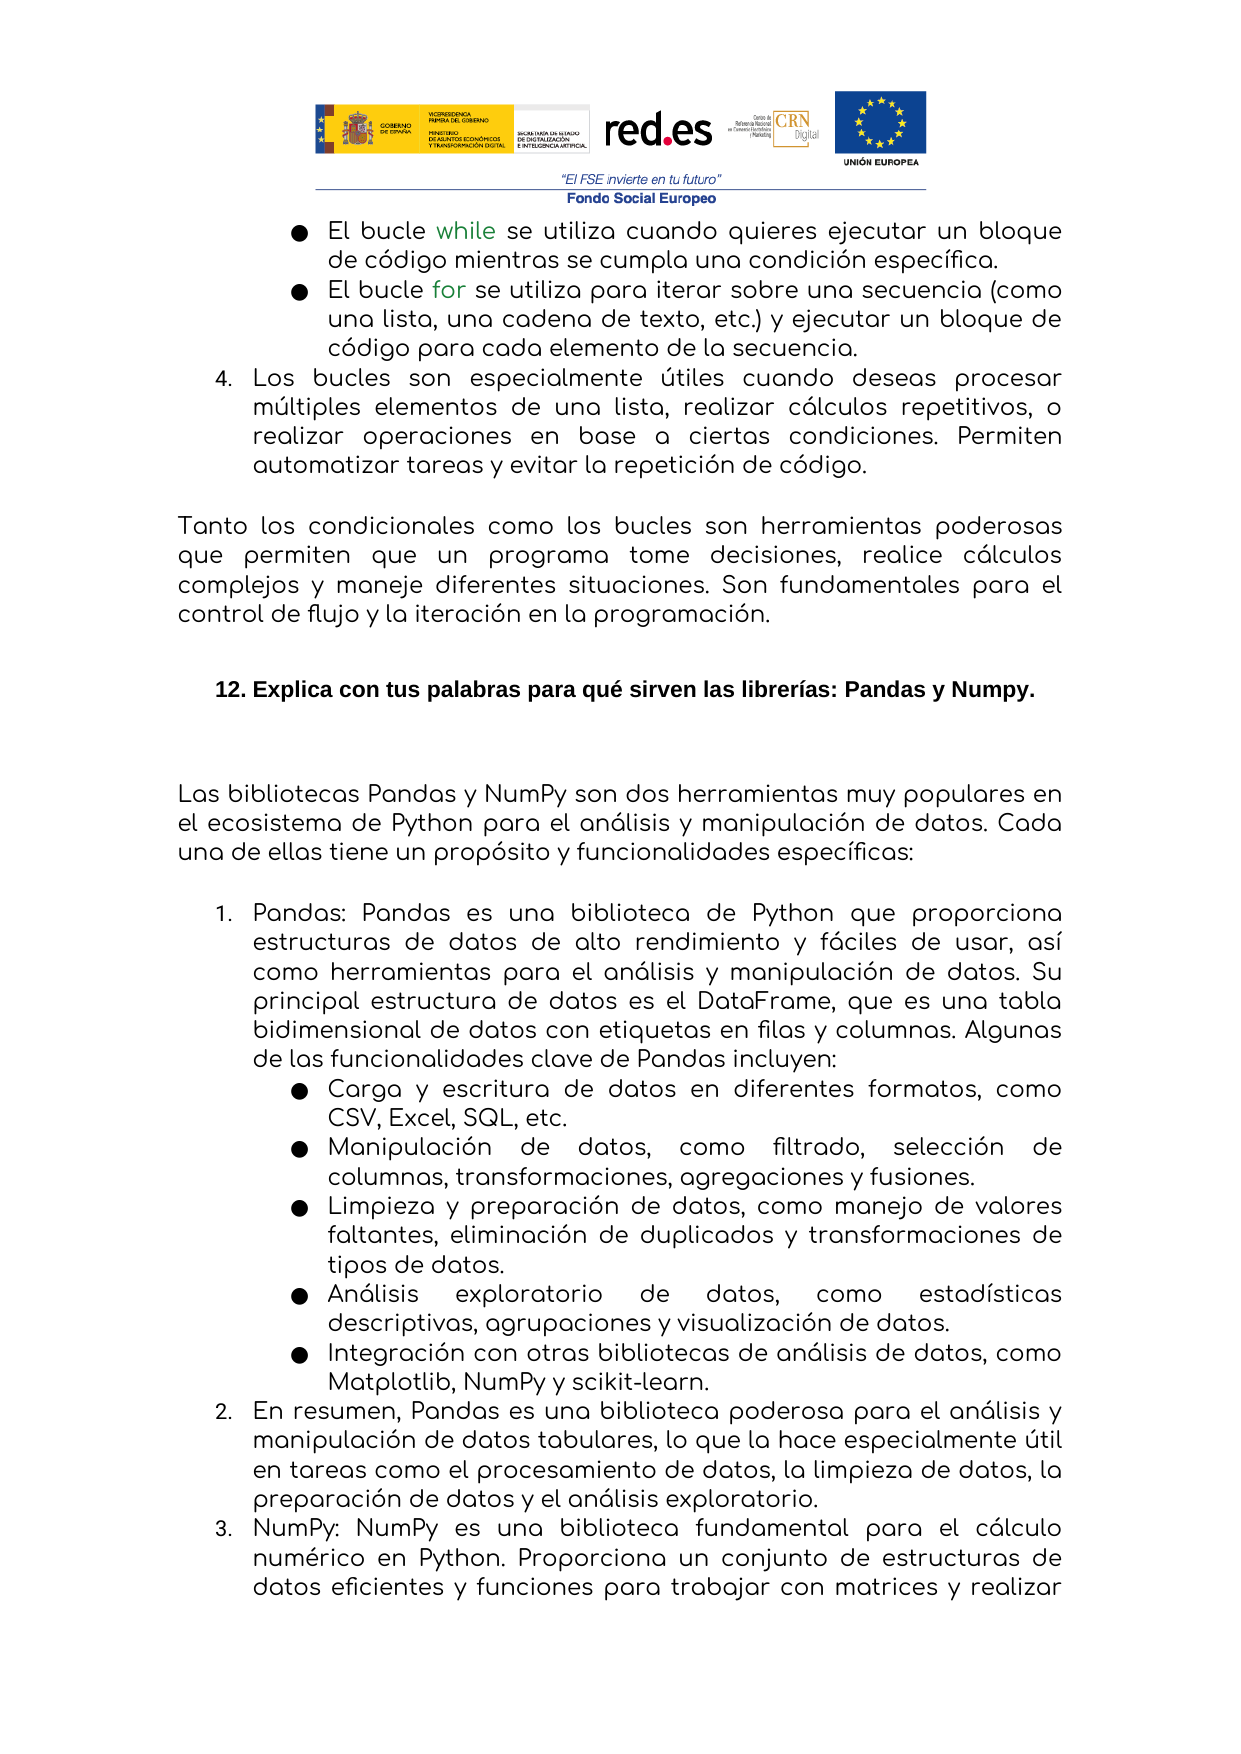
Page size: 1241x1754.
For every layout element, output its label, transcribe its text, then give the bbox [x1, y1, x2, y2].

list Limpieza y preparación de datos, como manejo de valores faltantes, eliminación de duplicados y transformaciones de tipos de datos. [290, 1194, 1063, 1278]
list Los bucles son especialmente útiles cuando deseas procesar múltiples elementos de una lista, realizar cálculos repetitivos, o realizar operaciones en base a ciertas condiciones. Permiten automatizar tareas y evitar la repetición de código. [215, 366, 1063, 479]
list El bucle while se utiliza cuando quieres ejecutar un bloque de código mientras se cumpla una condición específica. [290, 219, 1063, 274]
list Manipulación de datos, como filtrado, selección de columnas, transformaciones, agregaciones y fusiones. [290, 1136, 1063, 1190]
list En resumen, Pandas es una biblioteca poderosa para el análisis y manipulación de datos tabulares, lo que la hace especialmente útil en tareas como el procesamiento de datos, la limpieza de datos, la preparación de datos y el análisis exploratorio. [215, 1399, 1063, 1513]
picture [301, 73, 940, 220]
list Análisis exploratorio de datos, como estadísticas descriptivas, agrupaciones y visualización de datos. [290, 1282, 1063, 1337]
list Pandas: Pandas es una biblioteca de Python que proporciona estructuras de datos de alto rendimiento y fáciles de usar, así como herramientas para el análisis y manipulación de datos. Su principal estructura de datos es el DataFrame, que es una tabla bidimensional de datos con etiquetas en filas y columnas. Algunas de las funcionalidades clave de Pandas incluyen: [215, 901, 1063, 1073]
list Explica con tus palabras para qué sirven las librerías: Pandas y Numpy. [215, 676, 1063, 703]
list Carga y escritura de datos en diferentes formatos, como CSV, Excel, SQL, etc. [290, 1077, 1063, 1132]
text Tanto los condicionales como los bucles son herramientas poderosas que permiten que un programa tome decisiones, realice cálculos complejos y maneje diferentes situaciones. Son fundamentales para el control de flujo y la iteración en la programación. [177, 514, 1063, 628]
list Integración con otras bibliotecas de análisis de datos, como Matplotlib, NumPy y scikit-learn. [290, 1341, 1063, 1396]
text Las bibliotecas Pandas y NumPy son dos herramientas muy populares en el ecosistema de Python para el análisis y manipulación de datos. Cada una de ellas tiene un propósito y funcionalidades específicas: [177, 782, 1063, 866]
list El bucle for se utiliza para iterar sobre una secuencia (como una lista, una cadena de texto, etc.) y ejecutar un bloque de código para cada elemento de la secuencia. [290, 278, 1063, 362]
